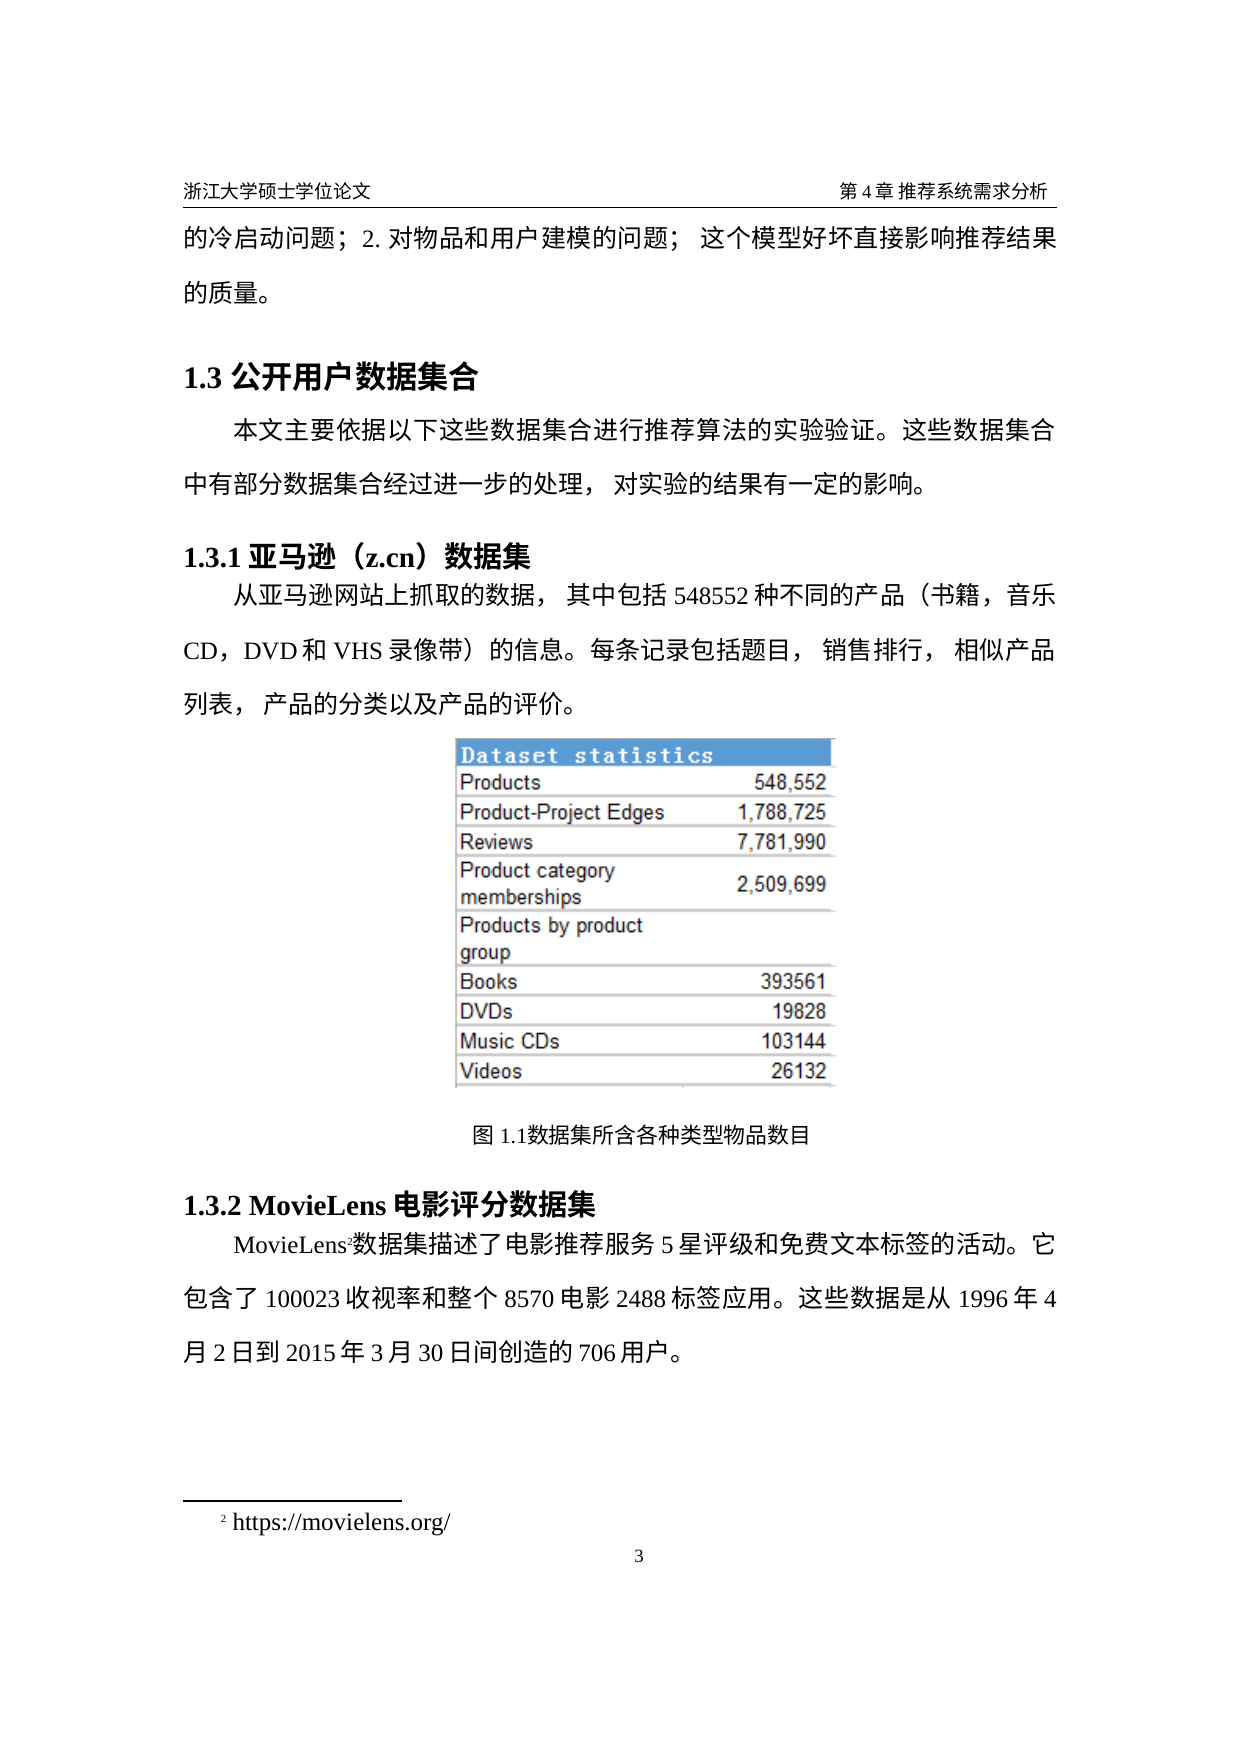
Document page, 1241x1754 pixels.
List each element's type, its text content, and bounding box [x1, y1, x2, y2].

text 公开用户数据集合 [183, 352, 1032, 398]
text MovieLens数据集描述了电影推荐服务5星评级和免费文本标签的活动。它包含了100023收视率和整个8570电影2488标签应用。这些数据是从1996年4月2日到2015年3月30日间创造的706用户。 [183, 1224, 1057, 1369]
text MovieLens电影评分数据集 [183, 1182, 1032, 1224]
text 图 1.1数据集所含各种类型物品数目 [183, 1118, 1057, 1149]
text 从亚马逊网站上抓取的数据， 其中包括548552种不同的产品（书籍，音乐CD，DVD和VHS录像带）的信息。每条记录包括题目， 销售排行， 相似产品列表， 产品的分类以及产品的评价。 [183, 576, 1057, 721]
text 本文主要依据以下这些数据集合进行推荐算法的实验验证。这些数据集合中有部分数据集合经过进一步的处理， 对实验的结果有一定的影响。 [183, 410, 1057, 501]
picture [454, 738, 836, 1088]
text 亚马逊（z.cn）数据集 [183, 533, 1032, 576]
